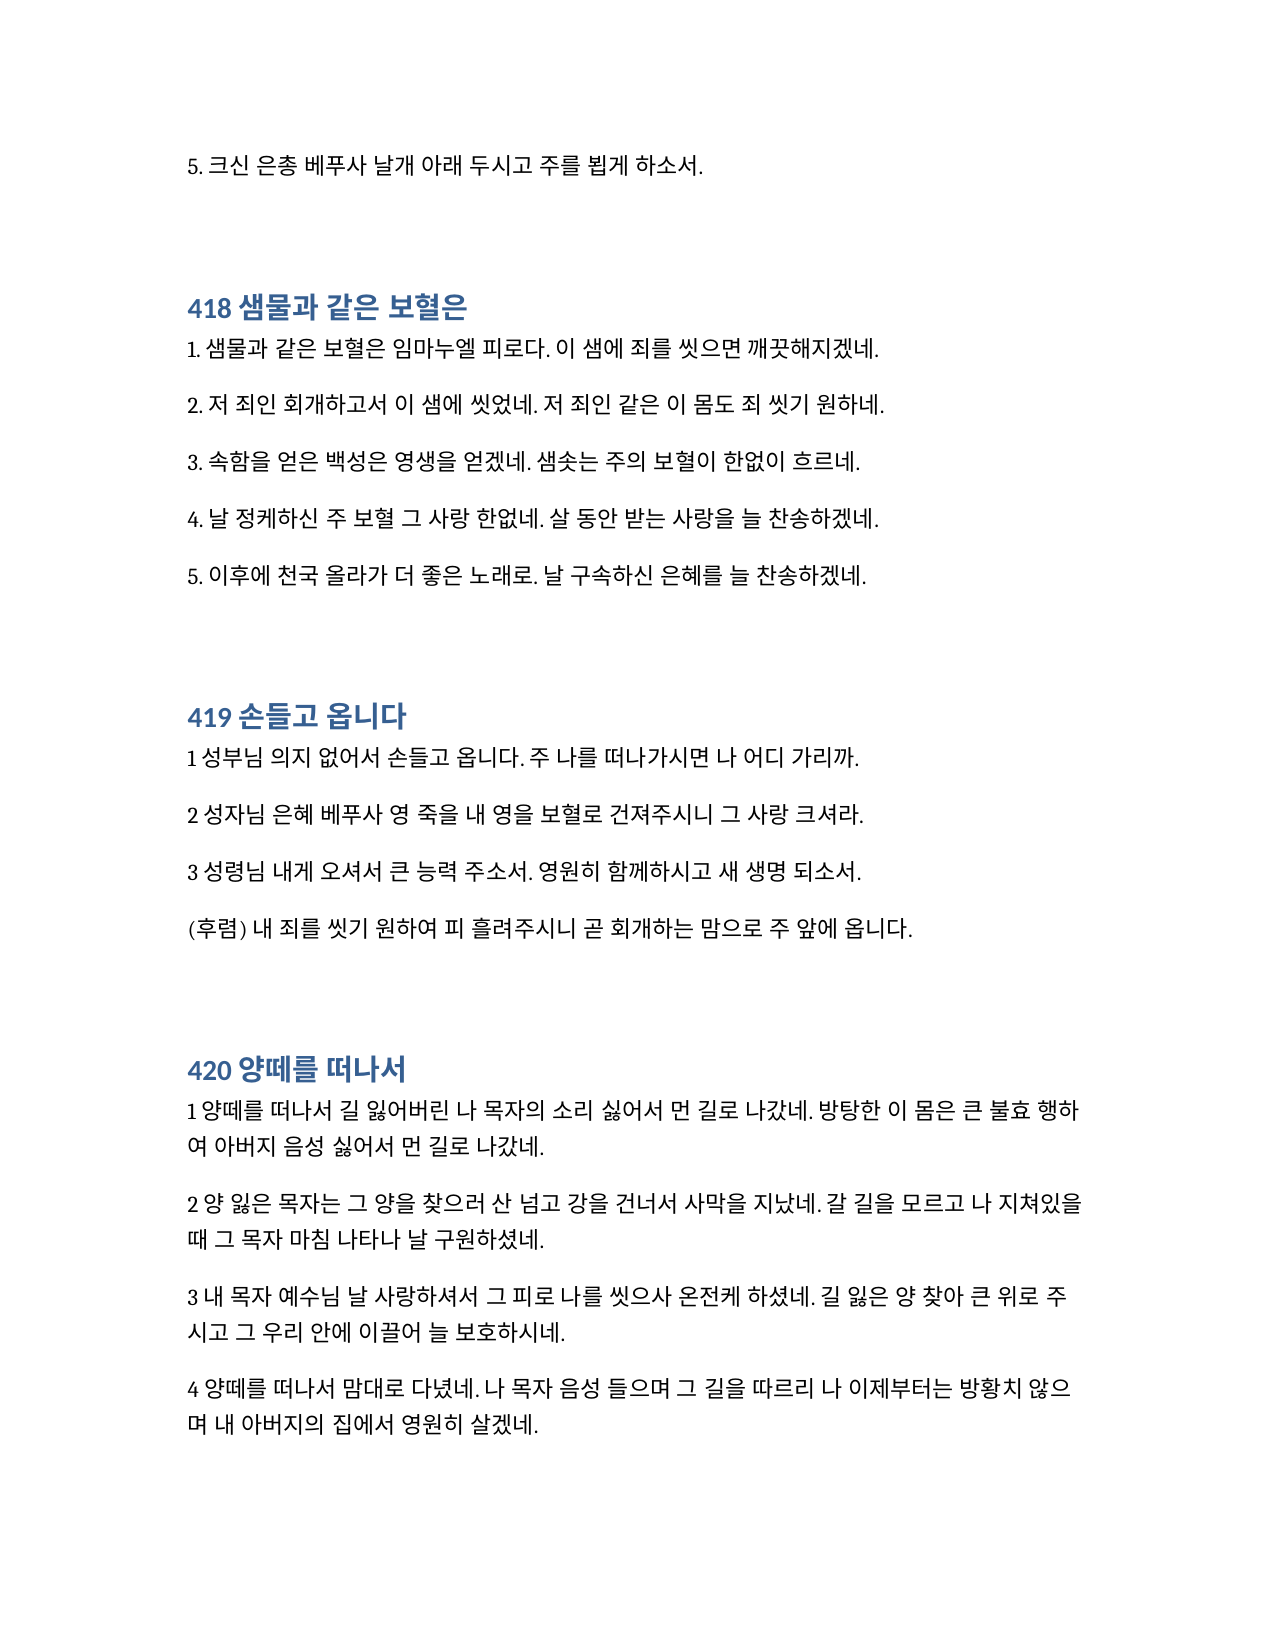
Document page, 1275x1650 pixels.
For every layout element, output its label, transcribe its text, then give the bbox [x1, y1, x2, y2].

subtitle 419 손들고 옵니다 [187, 697, 1087, 736]
text 2 양 잃은 목자는 그 양을 찾으러 산 넘고 강을 건너서 사막을 지났네. 갈 길을 모르고 나 지쳐있을 때 그 목자 마침 나타나 날 구원하셨네. [187, 1188, 1087, 1255]
text 4 양떼를 떠나서 맘대로 다녔네. 나 목자 음성 들으며 그 길을 따르리 나 이제부터는 방황치 않으며 내 아버지의 집에서 영원히 살겠네. [187, 1373, 1087, 1441]
text 2. 저 죄인 회개하고서 이 샘에 씻었네. 저 죄인 같은 이 몸도 죄 씻기 원하네. [187, 389, 1087, 421]
subtitle 418 샘물과 같은 보혈은 [187, 287, 1087, 327]
text 1 성부님 의지 없어서 손들고 옵니다. 주 나를 떠나가시면 나 어디 가리까. [187, 742, 1087, 773]
text 2 성자님 은혜 베푸사 영 죽을 내 영을 보혈로 건져주시니 그 사랑 크셔라. [187, 799, 1087, 830]
text 3. 속함을 얻은 백성은 영생을 얻겠네. 샘솟는 주의 보혈이 한없이 흐르네. [187, 446, 1087, 477]
text (후렴) 내 죄를 씻기 원하여 피 흘려주시니 곧 회개하는 맘으로 주 앞에 옵니다. [187, 913, 1087, 944]
text 3 성령님 내게 오셔서 큰 능력 주소서. 영원히 함께하시고 새 생명 되소서. [187, 856, 1087, 887]
text 4. 날 정케하신 주 보혈 그 사랑 한없네. 살 동안 받는 사랑을 늘 찬송하겠네. [187, 503, 1087, 534]
text 1 양떼를 떠나서 길 잃어버린 나 목자의 소리 싫어서 먼 길로 나갔네. 방탕한 이 몸은 큰 불효 행하여 아버지 음성 싫어서 먼 길로 나갔네. [187, 1095, 1087, 1162]
subtitle 420 양떼를 떠나서 [187, 1049, 1087, 1089]
text 1. 샘물과 같은 보혈은 임마누엘 피로다. 이 샘에 죄를 씻으면 깨끗해지겠네. [187, 333, 1087, 364]
text 3 내 목자 예수님 날 사랑하셔서 그 피로 나를 씻으사 온전케 하셨네. 길 잃은 양 찾아 큰 위로 주시고 그 우리 안에 이끌어 늘 보호하시네. [187, 1281, 1087, 1348]
text 5. 크신 은총 베푸사 날개 아래 두시고 주를 뵙게 하소서. [187, 150, 1087, 181]
text 5. 이후에 천국 올라가 더 좋은 노래로. 날 구속하신 은혜를 늘 찬송하겠네. [187, 560, 1087, 591]
